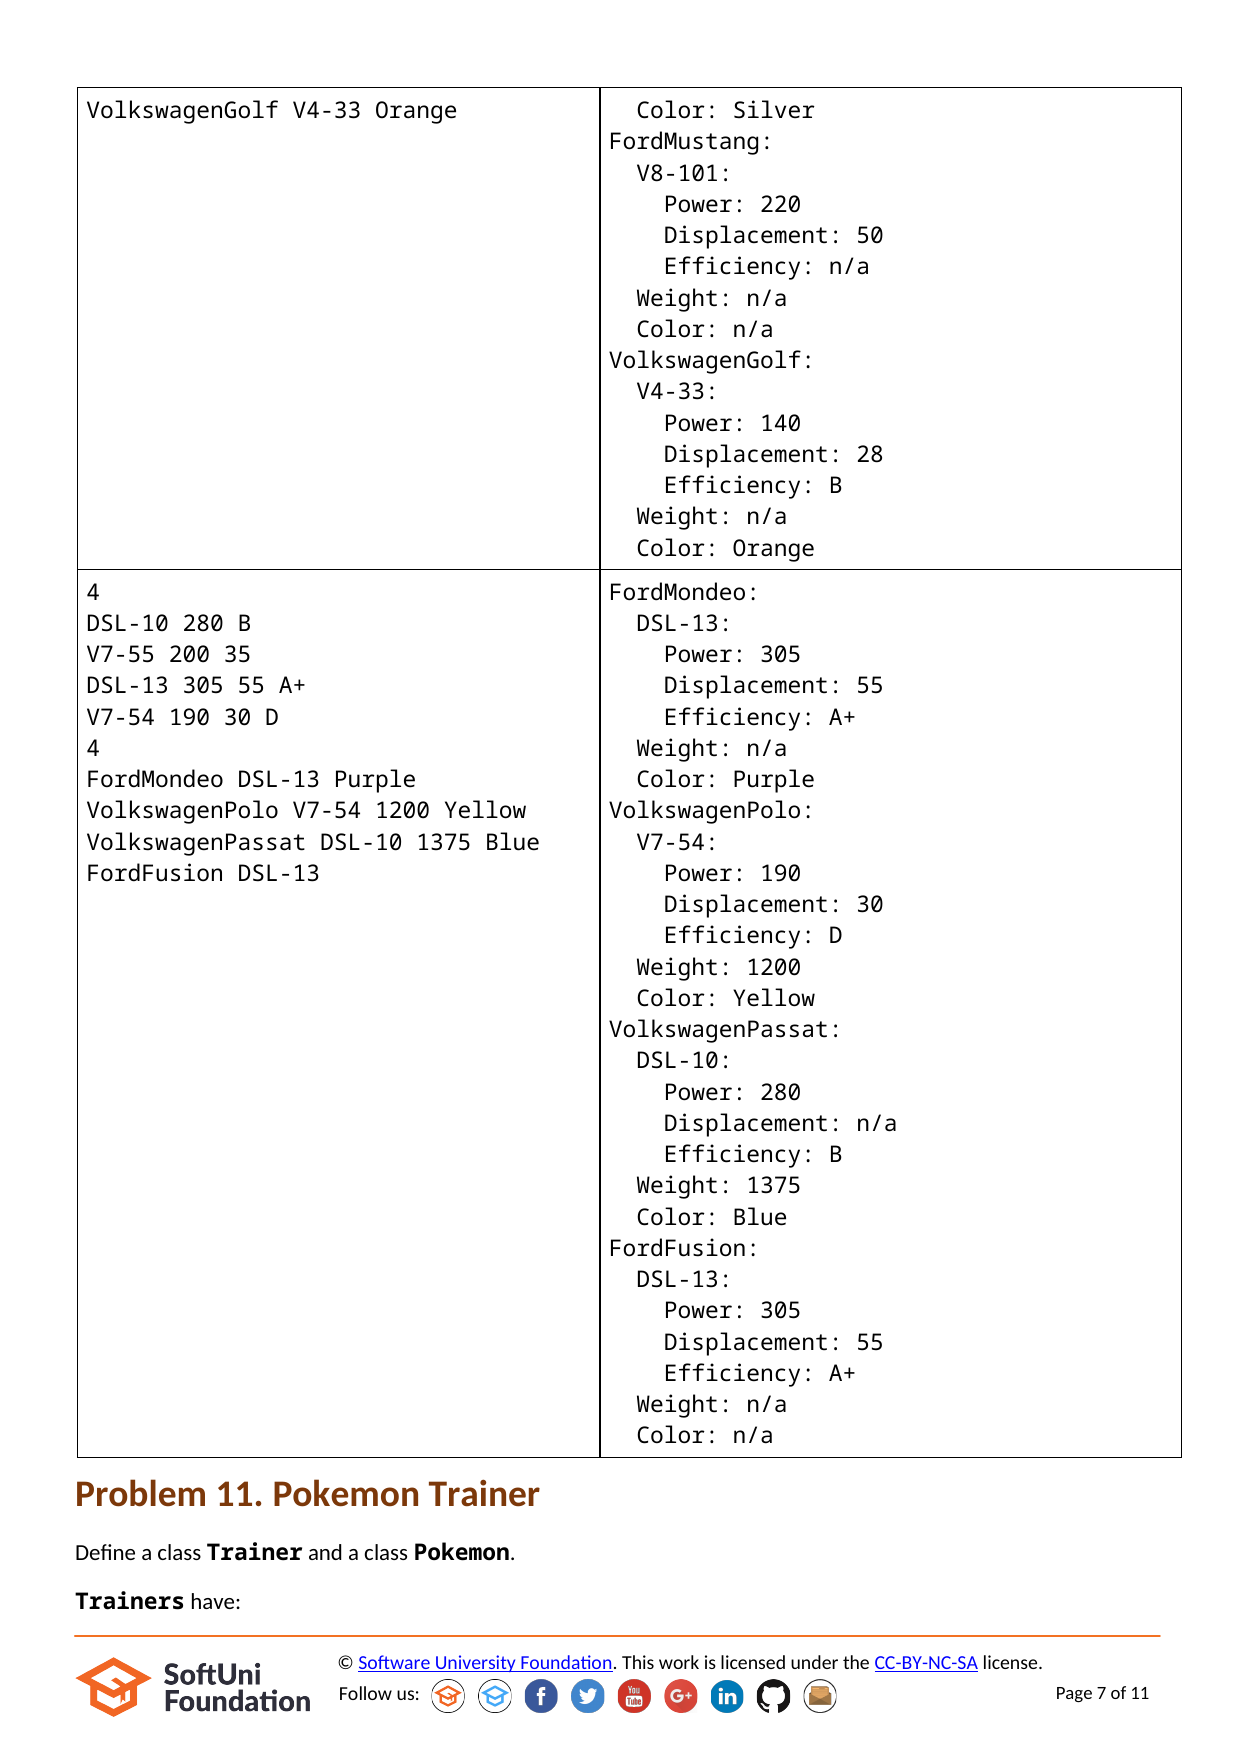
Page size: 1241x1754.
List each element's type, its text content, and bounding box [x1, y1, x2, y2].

picture [617, 1679, 651, 1713]
picture [524, 1679, 558, 1713]
picture [75, 1657, 310, 1717]
picture [725, 1694, 736, 1704]
text Trainers have: [75, 1580, 1165, 1616]
text Define a class Trainer and a class Pokemon. [75, 1531, 1165, 1568]
table_cell FordMondeo: DSL-13: Power: 305 Displacement: 55 Efficiency: A+ Weight: n/a Color: Purple VolkswagenPolo: V7-54: Power: 190 Displacement: 30 Efficiency: D Weight: 1200 Color: Yellow VolkswagenPassat: DSL-10: Power: 280 Displacement: n/a Efficiency: B Weight: 1375 Color: Blue FordFusion: DSL-13: Power: 305 Displacement: 55 Efficiency: A+ Weight: n/a Color: n/a [601, 570, 1181, 1457]
picture [803, 1679, 837, 1713]
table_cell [601, 88, 1181, 569]
picture [711, 1680, 720, 1688]
picture [711, 1705, 720, 1713]
picture [571, 1679, 605, 1713]
picture [756, 1679, 790, 1713]
picture [478, 1679, 512, 1713]
table_cell 4 DSL-10 280 B V7-55 200 35 DSL-13 305 55 A+ V7-54 190 30 D 4 FordMondeo DSL-13 Purple VolkswagenPolo V7-54 1200 Yellow VolkswagenPassat DSL-10 1375 Blue FordFusion DSL-13 [78, 570, 599, 1457]
picture [734, 1680, 744, 1690]
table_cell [78, 88, 599, 569]
picture [734, 1703, 744, 1713]
picture [664, 1679, 698, 1713]
picture [431, 1679, 465, 1713]
subtitle Pokemon Trainer [75, 1470, 1165, 1516]
